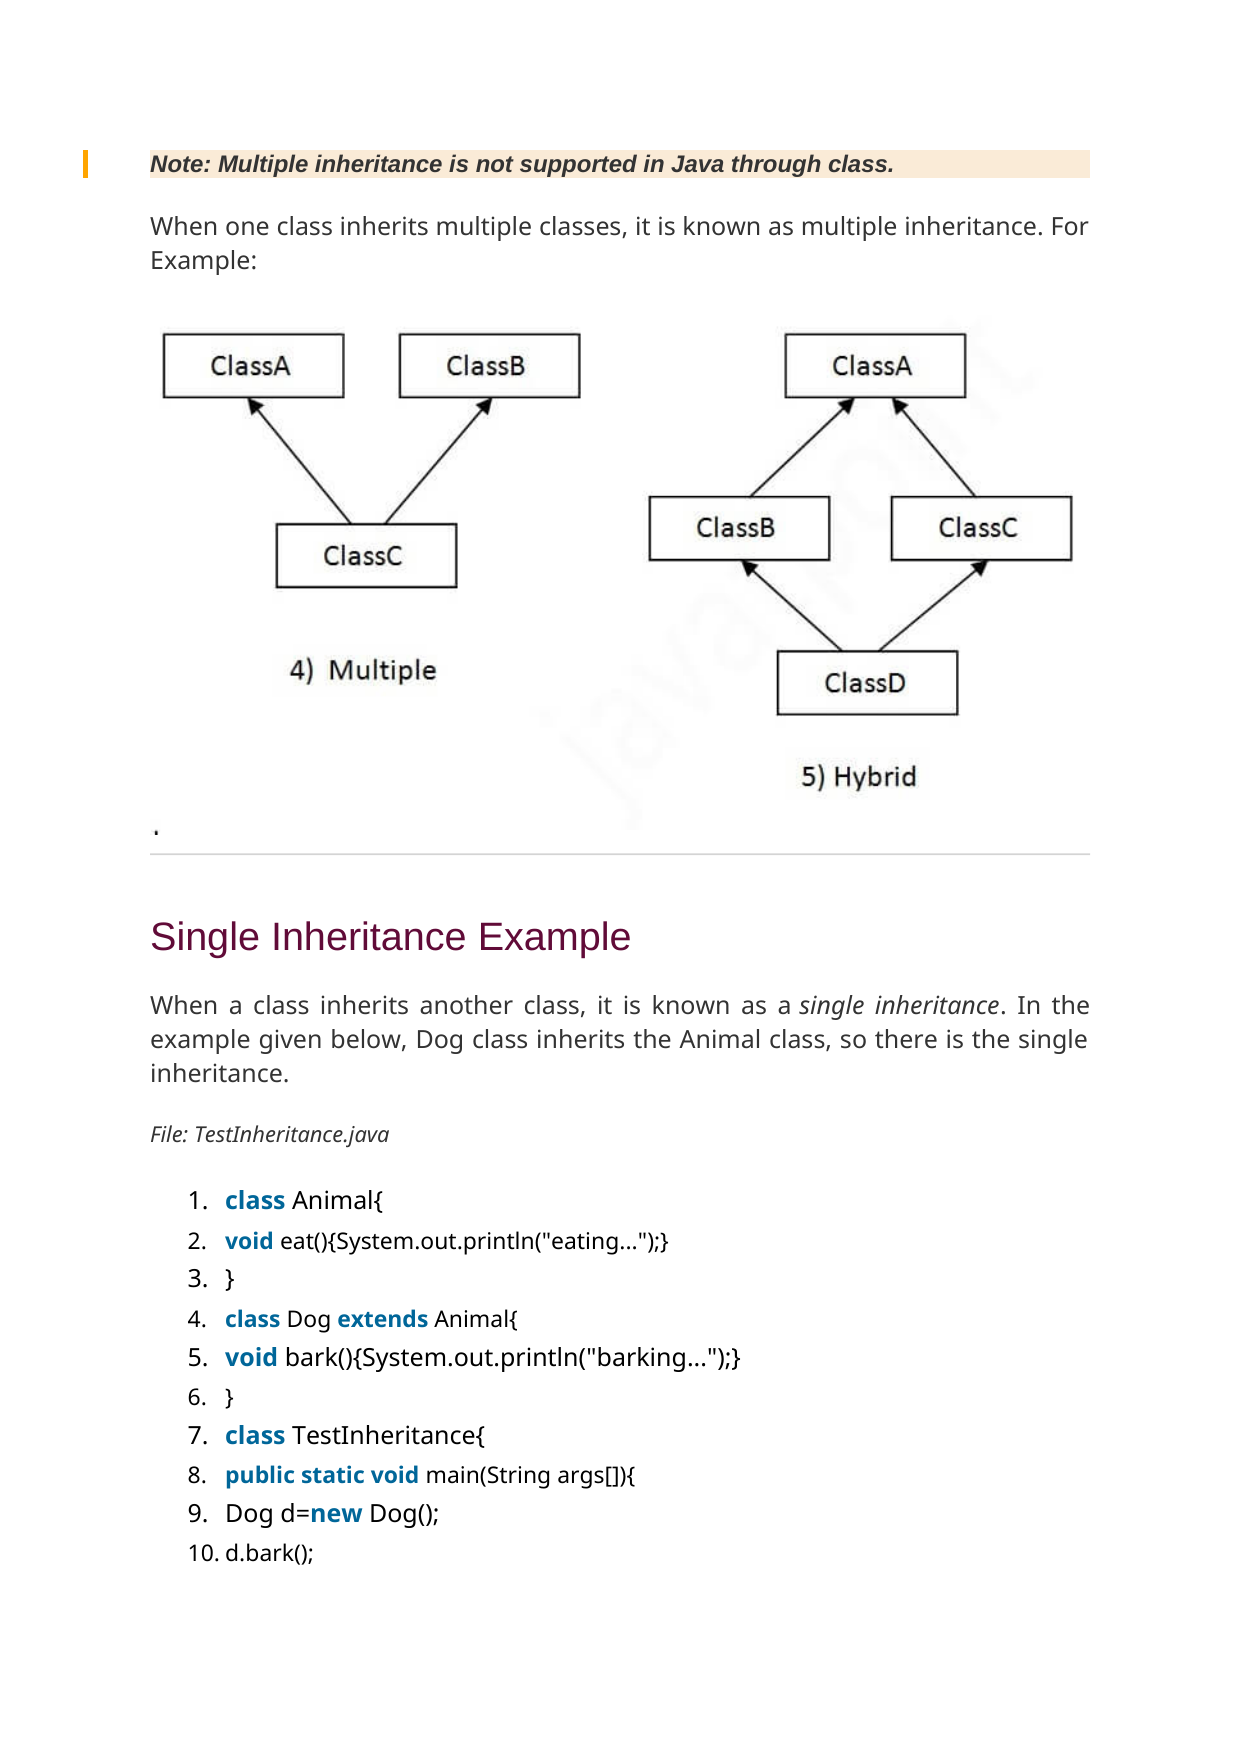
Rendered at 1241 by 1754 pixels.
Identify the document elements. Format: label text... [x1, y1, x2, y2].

list void eat(){System.out.println("eating...");} [187, 1217, 1090, 1256]
list } [187, 1373, 1090, 1412]
list void bark(){System.out.println("barking...");} [187, 1334, 1090, 1373]
picture [150, 306, 1091, 835]
list class TestInheritance{ [187, 1412, 1090, 1451]
list class Dog extends Animal{ [187, 1295, 1090, 1334]
list } [187, 1256, 1090, 1295]
list class Animal{ [187, 1178, 1090, 1217]
list Dog d=new Dog(); [187, 1490, 1090, 1529]
list d.bark(); [187, 1529, 1090, 1568]
text When a class inherits another class, it is known as a single inheritance. In the example given below, Dog class inherits the Animal class, so there is the single inheritance. [150, 988, 1090, 1090]
subtitle Note: Multiple inheritance is not supported in Java through class. [150, 150, 1090, 178]
subtitle Single Inheritance Example [150, 913, 1090, 958]
list public static void main(String args[]){ [187, 1451, 1090, 1490]
text File: TestInheritance.java [150, 1119, 1090, 1149]
text When one class inherits multiple classes, it is known as multiple inheritance. For Example: [150, 209, 1090, 277]
